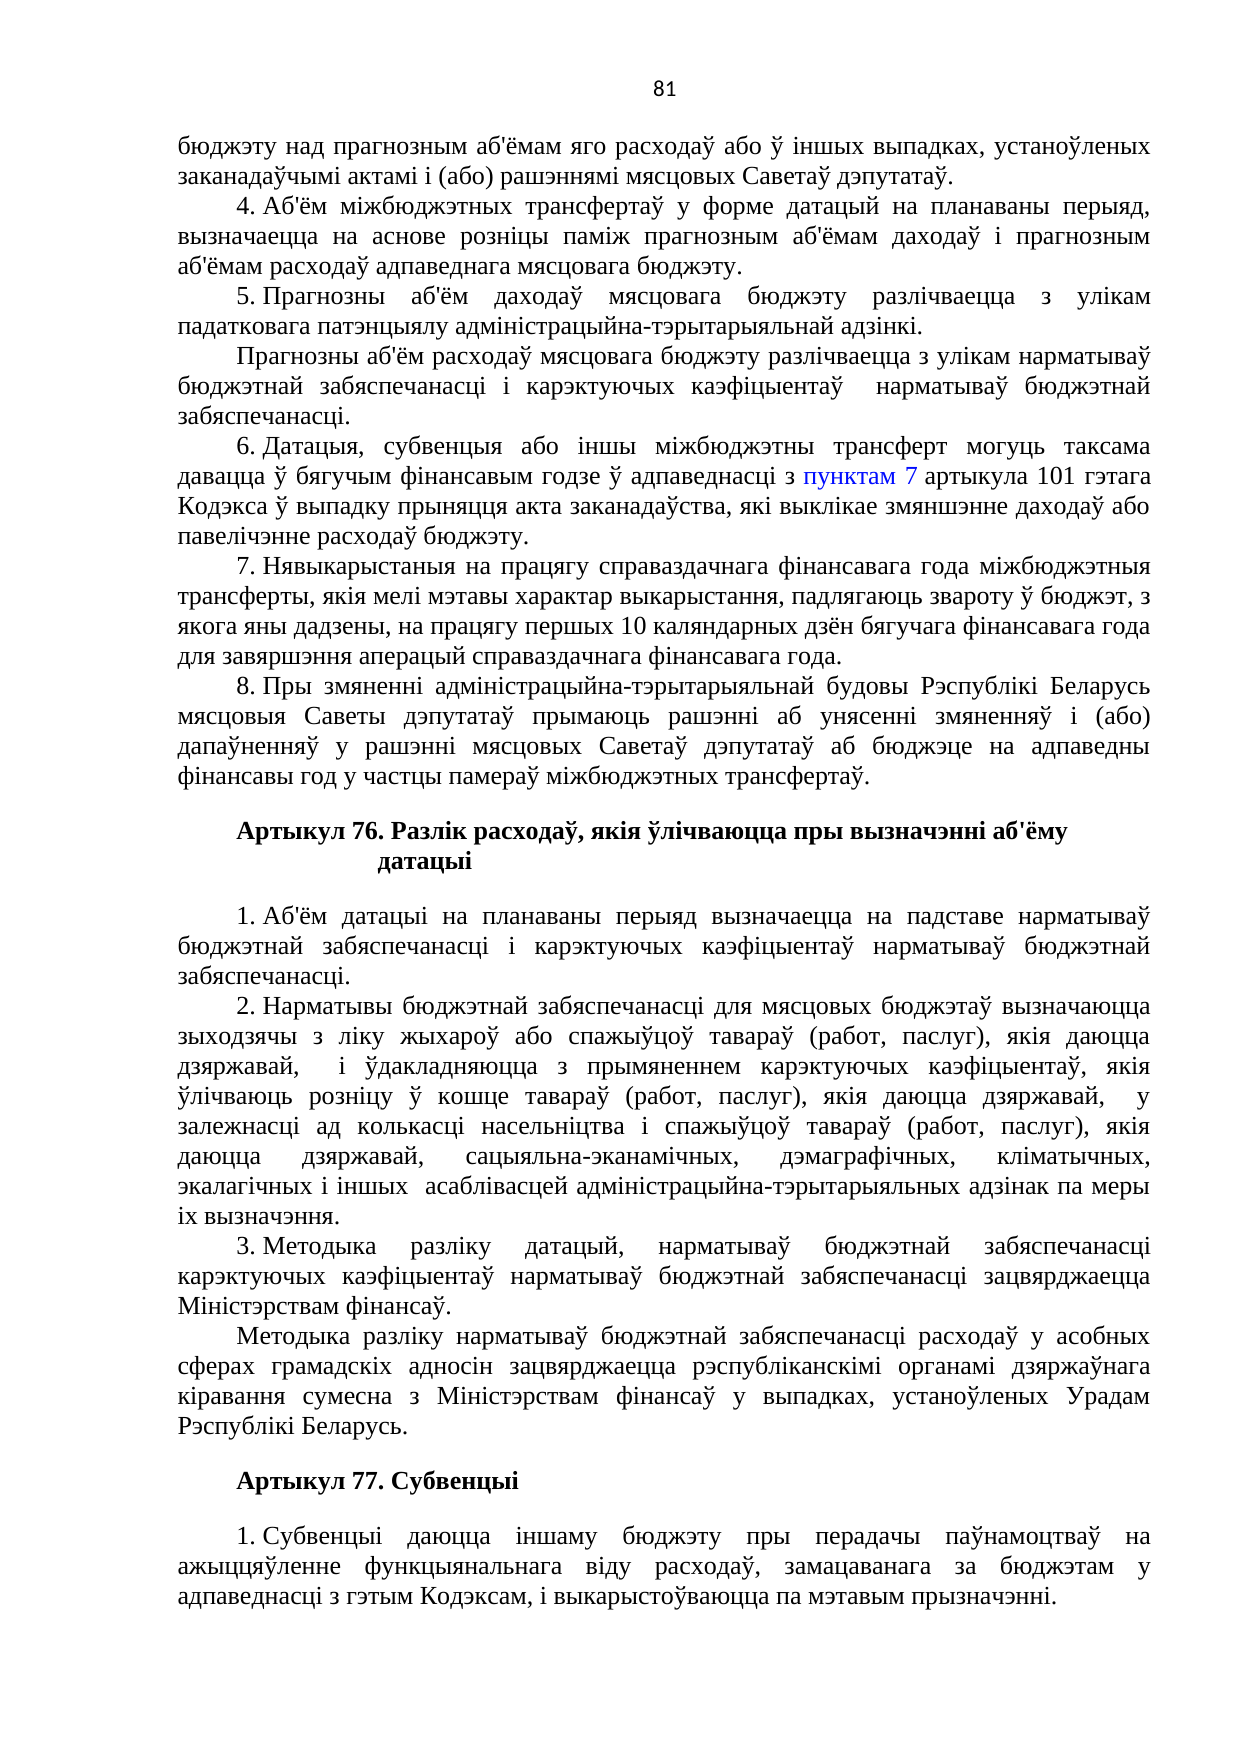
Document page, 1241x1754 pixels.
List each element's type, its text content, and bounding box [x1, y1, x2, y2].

text 1. Аб'ём датацыі на планаваны перыяд вызначаецца на падставе нарматываў бюджэтнай забяспечанасці і карэктуючых каэфіцыентаў нарматываў бюджэтнай забяспечанасці. [177, 900, 1152, 990]
text Артыкул 77. Субвенцыі [236, 1465, 1152, 1495]
text 3. Методыка разліку датацый, нарматываў бюджэтнай забяспечанасці карэктуючых каэфіцыентаў нарматываў бюджэтнай забяспечанасці зацвярджаецца Міністэрствам фінансаў. [177, 1230, 1152, 1320]
text 1. Субвенцыі даюцца іншаму бюджэту пры перадачы паўнамоцтваў на ажыццяўленне функцыянальнага віду расходаў, замацаванага за бюджэтам у адпаведнасці з гэтым Кодэксам, і выкарыстоўваюцца па мэтавым прызначэнні. [177, 1520, 1152, 1610]
text 2. Нарматывы бюджэтнай забяспечанасці для мясцовых бюджэтаў вызначаюцца зыходзячы з ліку жыхароў або спажыўцоў тавараў (работ, паслуг), якія даюцца дзяржавай, і ўдакладняюцца з прымяненнем карэктуючых каэфіцыентаў, якія ўлічваюць розніцу ў кошце тавараў (работ, паслуг), якія даюцца дзяржавай, у залежнасці ад колькасці насельніцтва і спажыўцоў тавараў (работ, паслуг), якія даюцца дзяржавай, сацыяльна-эканамічных, дэмаграфічных, кліматычных, экалагічных і іншых асаблівасцей адміністрацыйна-тэрытарыяльных адзінак па меры іх вызначэння. [177, 990, 1152, 1230]
text 5. Прагнозны аб'ём даходаў мясцовага бюджэту разлічваецца з улікам падатковага патэнцыялу адміністрацыйна-тэрытарыяльнай адзінкі. [177, 280, 1152, 340]
text Методыка разліку нарматываў бюджэтнай забяспечанасці расходаў у асобных сферах грамадскіх адносін зацвярджаецца рэспубліканскімі органамі дзяржаўнага кіравання сумесна з Міністэрствам фінансаў у выпадках, устаноўленых Урадам Рэспублікі Беларусь. [177, 1320, 1152, 1440]
text 7. Нявыкарыстаныя на працягу справаздачнага фінансавага года міжбюджэтныя трансферты, якія мелі мэтавы характар выкарыстання, падлягаюць звароту ў бюджэт, з якога яны дадзены, на працягу першых 10 каляндарных дзён бягучага фінансавага года для завяршэння аперацый справаздачнага фінансавага года. [177, 550, 1152, 670]
text 6. Датацыя, субвенцыя або іншы міжбюджэтны трансферт могуць таксама давацца ў бягучым фінансавым годзе ў адпаведнасці з пунктам 7 артыкула 101 гэтага Кодэкса ў выпадку прыняцця акта заканадаўства, які выклікае змяншэнне даходаў або павелічэнне расходаў бюджэту. [177, 430, 1152, 550]
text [177, 130, 1152, 190]
text Артыкул 76. Разлік расходаў, якія ўлічваюцца пры вызначэнні аб'ёму датацыі [236, 815, 1152, 875]
text Прагнозны аб'ём расходаў мясцовага бюджэту разлічваецца з улікам нарматываў бюджэтнай забяспечанасці і карэктуючых каэфіцыентаў нарматываў бюджэтнай забяспечанасці. [177, 340, 1152, 430]
text 4. Аб'ём міжбюджэтных трансфертаў у форме датацый на планаваны перыяд, вызначаецца на аснове розніцы паміж прагнозным аб'ёмам даходаў і прагнозным аб'ёмам расходаў адпаведнага мясцовага бюджэту. [177, 190, 1152, 280]
text 8. Пры змяненні адміністрацыйна-тэрытарыяльнай будовы Рэспублікі Беларусь мясцовыя Саветы дэпутатаў прымаюць рашэнні аб унясенні змяненняў і (або) дапаўненняў у рашэнні мясцовых Саветаў дэпутатаў аб бюджэце на адпаведны фінансавы год у частцы памераў міжбюджэтных трансфертаў. [177, 670, 1152, 790]
